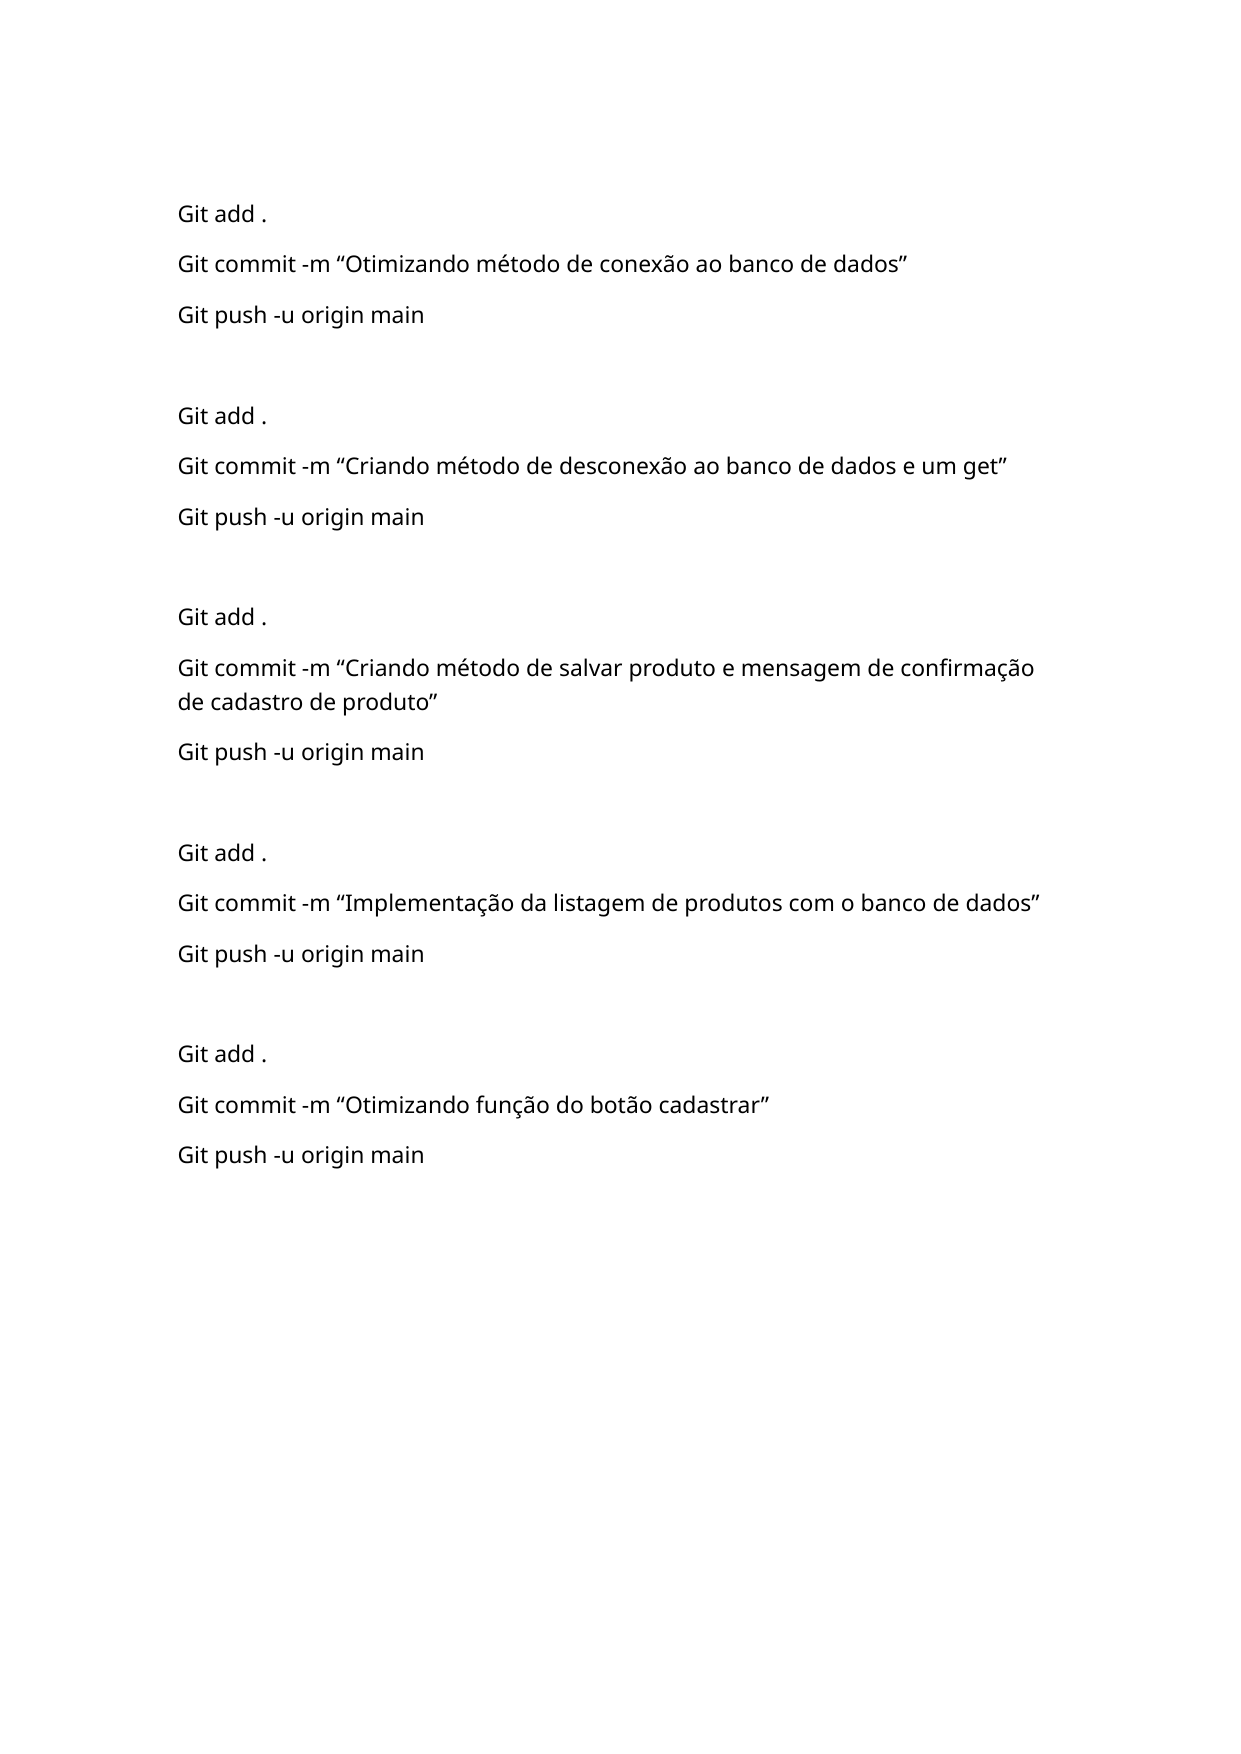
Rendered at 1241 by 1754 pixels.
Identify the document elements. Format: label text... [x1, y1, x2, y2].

text Git commit -m “Otimizando função do botão cadastrar” [177, 1089, 1063, 1120]
text Git commit -m “Implementação da listagem de produtos com o banco de dados” [177, 887, 1063, 918]
text Git push -u origin main [177, 299, 1063, 330]
text Git add . [177, 1038, 1063, 1070]
text Git add . [177, 837, 1063, 868]
text Git push -u origin main [177, 501, 1063, 532]
text Git add . [177, 198, 1063, 229]
text Git push -u origin main [177, 938, 1063, 969]
text Git commit -m “Otimizando método de conexão ao banco de dados” [177, 248, 1063, 280]
text Git push -u origin main [177, 1139, 1063, 1171]
text Git add . [177, 601, 1063, 633]
text Git commit -m “Criando método de desconexão ao banco de dados e um get” [177, 450, 1063, 481]
text Git add . [177, 400, 1063, 431]
text Git commit -m “Criando método de salvar produto e mensagem de confirmação de cadastro de produto” [177, 652, 1063, 717]
text Git push -u origin main [177, 736, 1063, 767]
